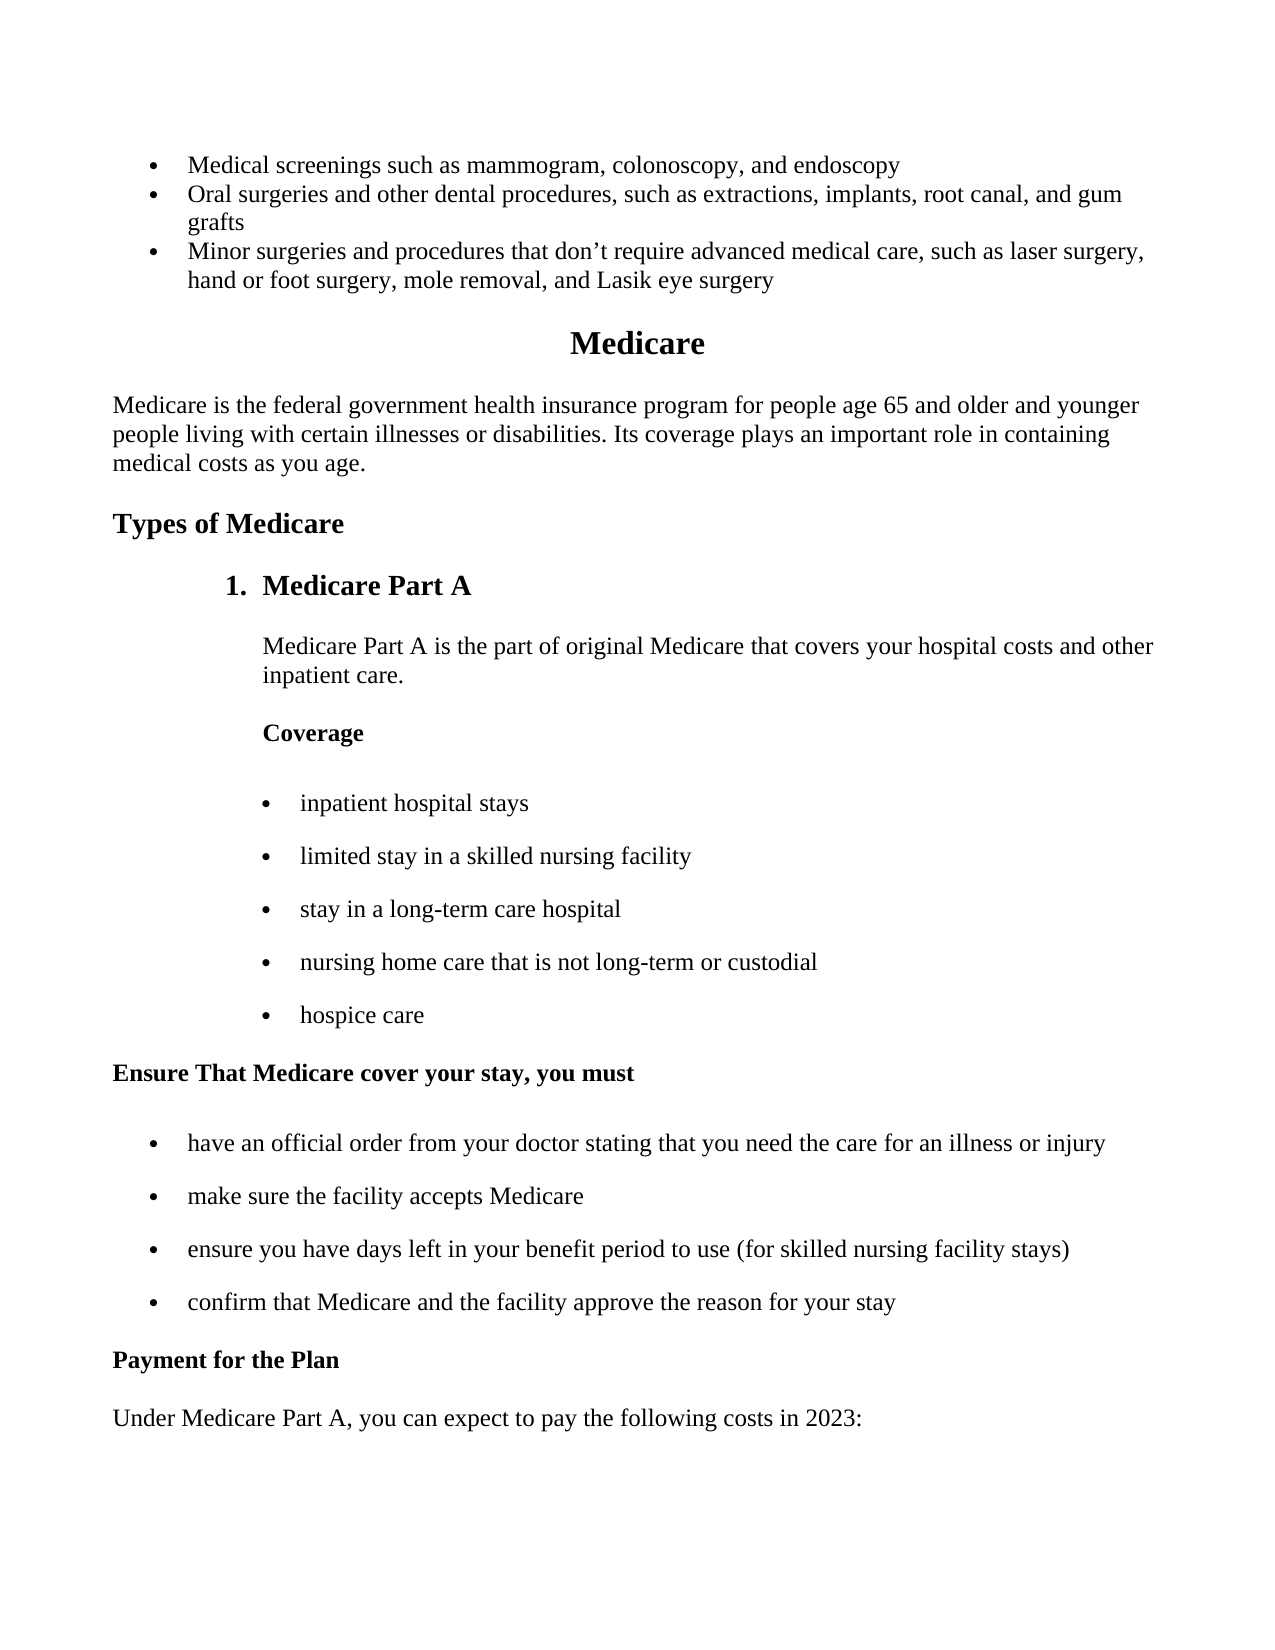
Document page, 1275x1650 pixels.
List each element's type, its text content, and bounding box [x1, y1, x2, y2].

list Medical screenings such as mammogram, colonoscopy, and endoscopy [150, 150, 1162, 179]
text Ensure That Medicare cover your stay, you must [112, 1058, 1162, 1087]
text Medicare is the federal government health insurance program for people age 65 and older and younger people living with certain illnesses or disabilities. Its coverage plays an important role in containing medical costs as you age. [112, 390, 1162, 477]
text Medicare [112, 323, 1162, 361]
list inpatient hospital stays [262, 776, 1162, 816]
list hospice care [262, 988, 1162, 1029]
list nursing home care that is not long-term or custodial [262, 935, 1162, 976]
list stay in a long-term care hospital [262, 882, 1162, 923]
text Coverage [187, 718, 1162, 747]
list Minor surgeries and procedures that don’t require advanced medical care, such as laser surgery, hand or foot surgery, mole removal, and Lasik eye surgery [150, 236, 1162, 294]
text Medicare Part A is the part of original Medicare that covers your hospital costs and other inpatient care. [262, 631, 1162, 689]
list limited stay in a skilled nursing facility [262, 829, 1162, 869]
list confirm that Medicare and the facility approve the reason for your stay [150, 1275, 1162, 1316]
text Payment for the Plan [112, 1345, 1162, 1374]
list ensure you have days left in your benefit period to use (for skilled nursing facility stays) [150, 1222, 1162, 1263]
text Under Medicare Part A, you can expect to pay the following costs in 2023: [112, 1403, 1162, 1432]
list make sure the facility accepts Medicare [150, 1169, 1162, 1210]
list have an official order from your doctor stating that you need the care for an illness or injury [150, 1116, 1162, 1157]
text Types of Medicare [112, 506, 1162, 539]
list Oral surgeries and other dental procedures, such as extractions, implants, root canal, and gum grafts [150, 179, 1162, 236]
list Medicare Part A [225, 568, 1162, 602]
